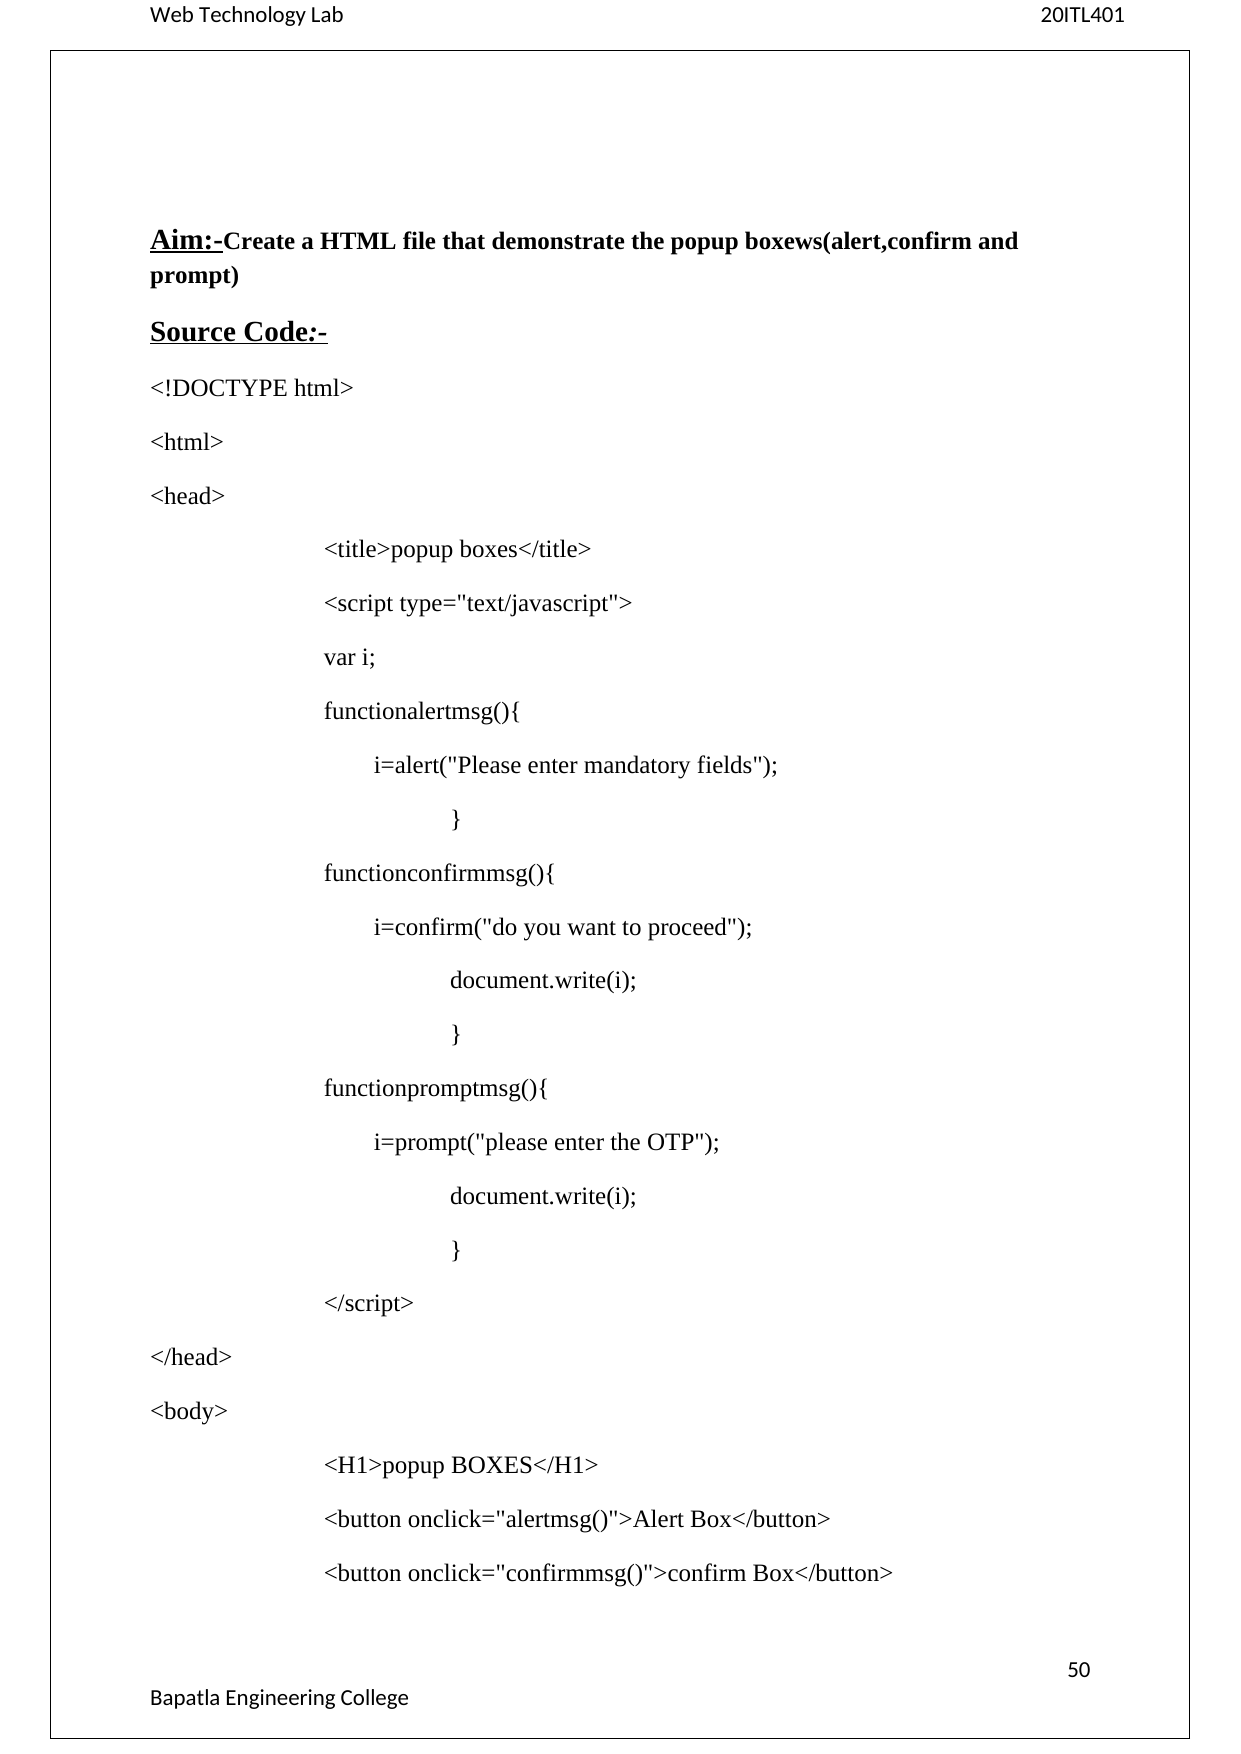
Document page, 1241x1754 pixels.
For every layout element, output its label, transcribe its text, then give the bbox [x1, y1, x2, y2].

text Source Code:- [150, 314, 1090, 347]
text </script> [150, 1288, 1090, 1317]
text <button onclick="alertmsg()">Alert Box</button> [150, 1504, 1090, 1533]
text </head> [150, 1342, 1090, 1371]
text functionpromptmsg(){ [150, 1073, 1090, 1102]
text <script type="text/javascript"> [150, 588, 1090, 617]
text } [150, 804, 1090, 833]
text var i; [150, 642, 1090, 671]
text document.write(i); [150, 965, 1090, 994]
text i=confirm("do you want to proceed"); [150, 912, 1090, 940]
text <html> [150, 427, 1090, 456]
text i=alert("Please enter mandatory fields"); [150, 750, 1090, 779]
text <!DOCTYPE html> [150, 373, 1090, 402]
text <button onclick="confirmmsg()">confirm Box</button> [150, 1558, 1090, 1587]
text <H1>popup BOXES</H1> [150, 1450, 1090, 1479]
text i=prompt("please enter the OTP"); [150, 1127, 1090, 1156]
text <body> [150, 1396, 1090, 1425]
text Aim:-Create a HTML file that demonstrate the popup boxews(alert,confirm and prompt) [150, 222, 1090, 288]
text <head> [150, 481, 1090, 509]
text functionconfirmmsg(){ [150, 858, 1090, 886]
text <title>popup boxes</title> [150, 534, 1090, 563]
text functionalertmsg(){ [150, 696, 1090, 725]
text document.write(i); [150, 1181, 1090, 1209]
text } [150, 1019, 1090, 1048]
text } [150, 1235, 1090, 1263]
